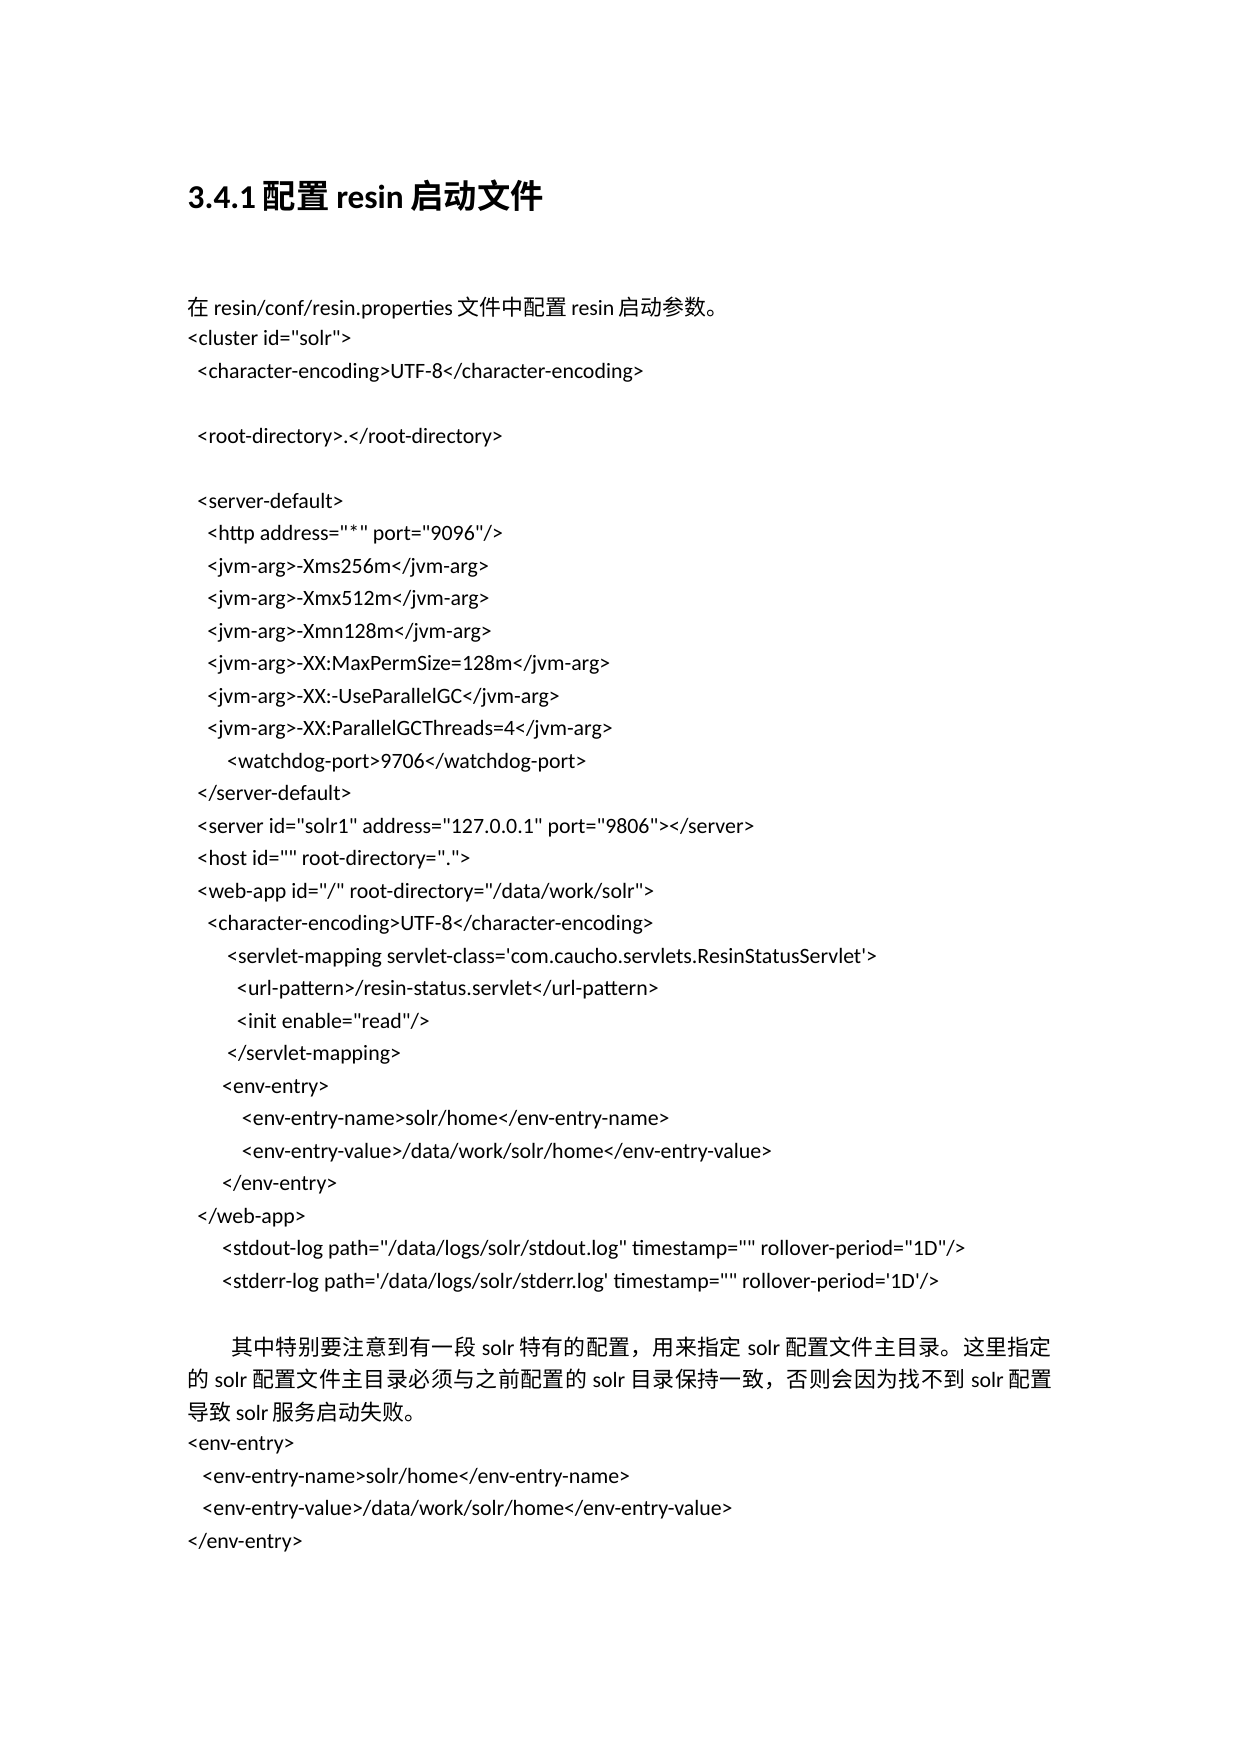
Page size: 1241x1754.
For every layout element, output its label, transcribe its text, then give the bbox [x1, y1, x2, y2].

text <jvm-arg>-Xms256m</jvm-arg> [187, 549, 1053, 582]
text <root-directory>.</root-directory> [187, 419, 1053, 452]
text </server-default> [187, 777, 1053, 809]
text <env-entry-name>solr/home</env-entry-name> [187, 1459, 1053, 1492]
text <env-entry> [187, 1427, 1053, 1459]
text <env-entry> [187, 1069, 1053, 1102]
text <jvm-arg>-XX:ParallelGCThreads=4</jvm-arg> [187, 712, 1053, 744]
text <http address="*" port="9096"/> [187, 517, 1053, 549]
text <character-encoding>UTF-8</character-encoding> [187, 907, 1053, 939]
text <env-entry-name>solr/home</env-entry-name> [187, 1102, 1053, 1134]
text <server id="solr1" address="127.0.0.1" port="9806"></server> [187, 809, 1053, 842]
text <cluster id="solr"> [187, 322, 1053, 354]
text </web-app> [187, 1199, 1053, 1232]
text </env-entry> [187, 1167, 1053, 1199]
text 其中特别要注意到有一段solr特有的配置，用来指定solr配置文件主目录。这里指定的solr配置文件主目录必须与之前配置的solr目录保持一致，否则会因为找不到solr配置导致solr服务启动失败。 [187, 1329, 1053, 1427]
text </env-entry> [187, 1524, 1053, 1557]
text <servlet-mapping servlet-class='com.caucho.servlets.ResinStatusServlet'> [187, 939, 1053, 972]
text <jvm-arg>-Xmn128m</jvm-arg> [187, 614, 1053, 647]
text <env-entry-value>/data/work/solr/home</env-entry-value> [187, 1492, 1053, 1524]
text <web-app id="/" root-directory="/data/work/solr"> [187, 874, 1053, 907]
text <jvm-arg>-Xmx512m</jvm-arg> [187, 582, 1053, 614]
subtitle 3.4.1配置resin启动文件 [187, 162, 1053, 227]
text <host id="" root-directory="."> [187, 842, 1053, 874]
text <watchdog-port>9706</watchdog-port> [187, 744, 1053, 777]
text <init enable="read"/> [187, 1004, 1053, 1037]
text <env-entry-value>/data/work/solr/home</env-entry-value> [187, 1134, 1053, 1167]
text <stderr-log path='/data/logs/solr/stderr.log' timestamp="" rollover-period='1D'/> [187, 1264, 1053, 1297]
text <stdout-log path="/data/logs/solr/stdout.log" timestamp="" rollover-period="1D"/> [187, 1232, 1053, 1264]
text </servlet-mapping> [187, 1037, 1053, 1069]
text <character-encoding>UTF-8</character-encoding> [187, 354, 1053, 387]
text <jvm-arg>-XX:-UseParallelGC</jvm-arg> [187, 679, 1053, 712]
text <server-default> [187, 484, 1053, 517]
text <url-pattern>/resin-status.servlet</url-pattern> [187, 972, 1053, 1004]
text 在resin/conf/resin.properties文件中配置resin启动参数。 [187, 289, 1053, 322]
text <jvm-arg>-XX:MaxPermSize=128m</jvm-arg> [187, 647, 1053, 679]
